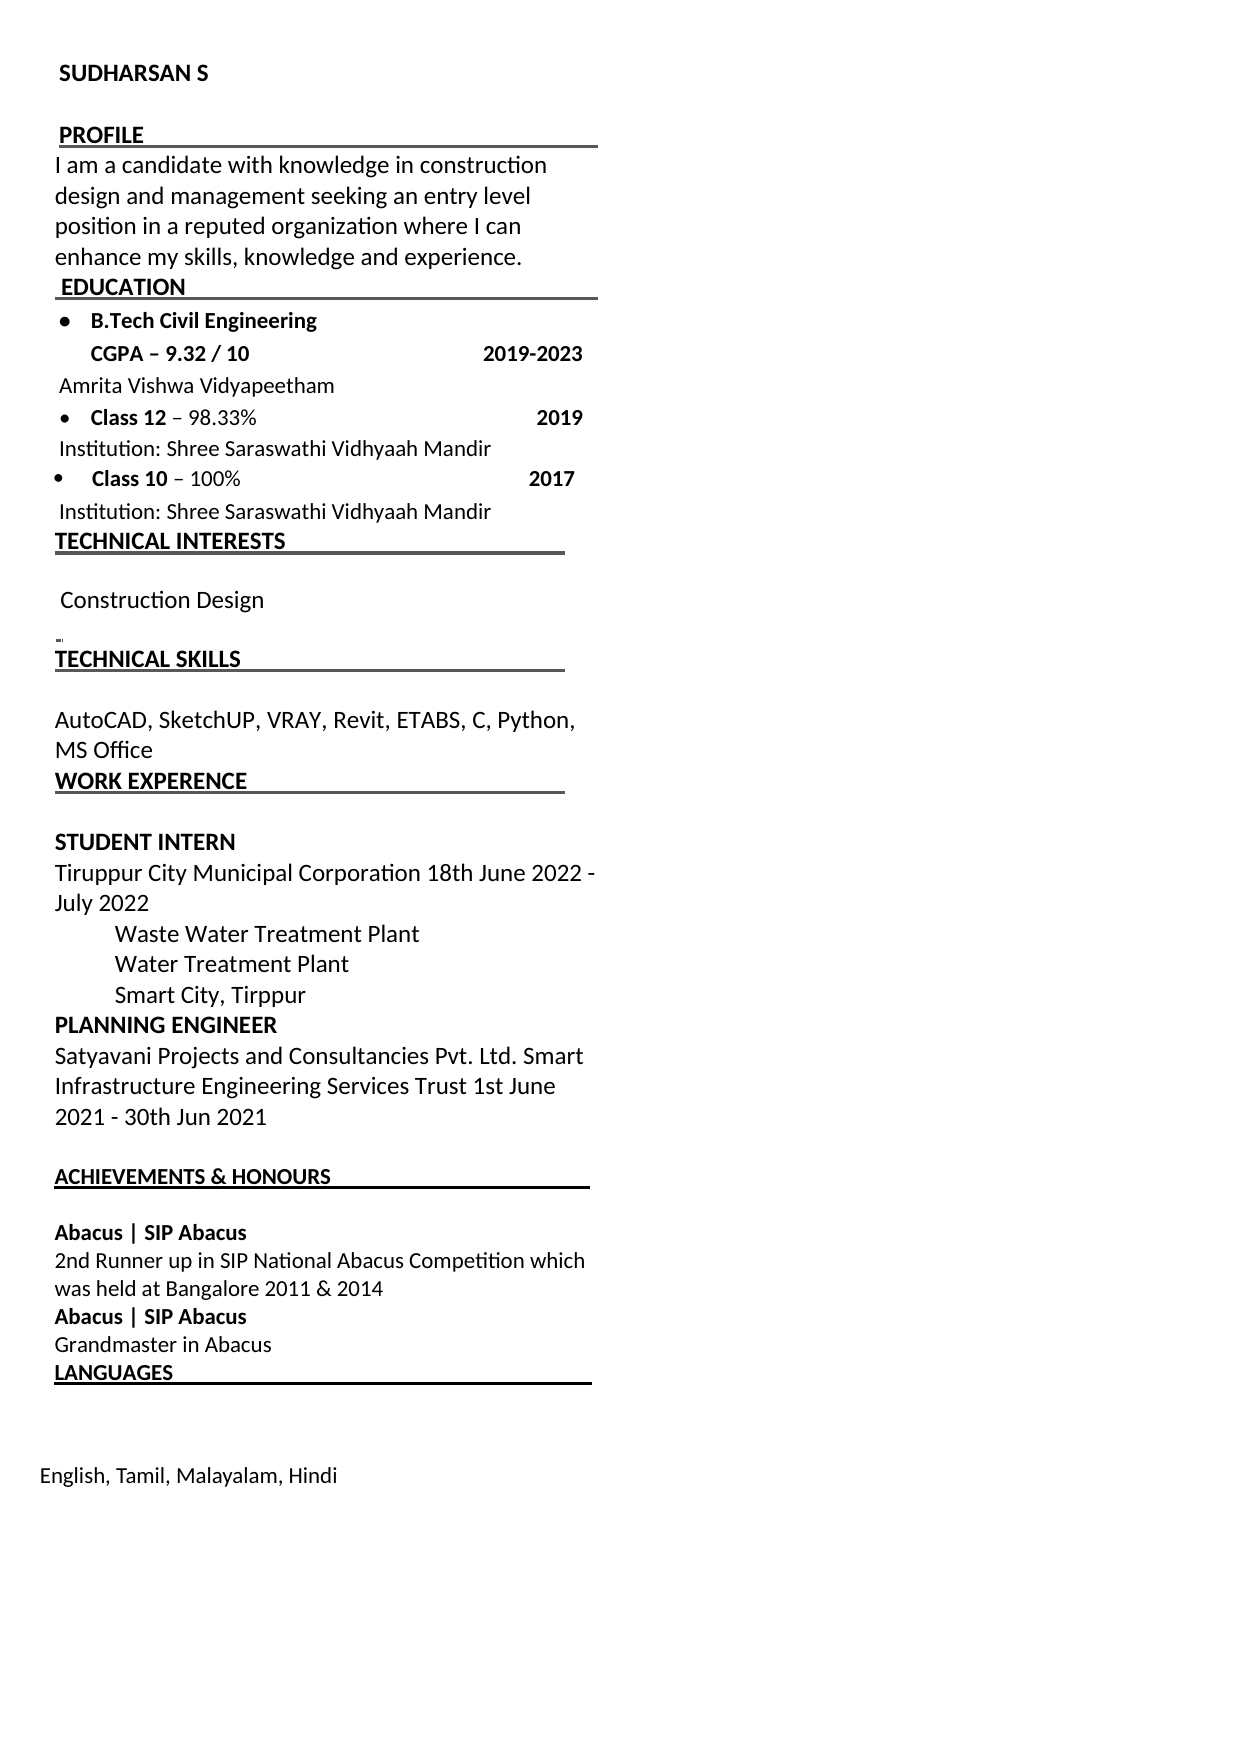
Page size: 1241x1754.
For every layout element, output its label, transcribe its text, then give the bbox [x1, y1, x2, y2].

text I am a candidate with knowledge in construction design and management seeking an entry level position in a reputed organization where I can enhance my skills, knowledge and experience. [54, 149, 602, 271]
text TECHNICAL SKILLS [54, 643, 602, 673]
text Abacus | SIP Abacus 2nd Runner up in SIP National Abacus Competition which was held at Bangalore 2011 & 2014 [54, 1218, 602, 1302]
text STUDENT INTERN Tiruppur City Municipal Corporation 18th June 2022 - July 2022 Waste Water Treatment Plant Water Treatment Plant Smart City, Tirppur [54, 826, 602, 1009]
text Abacus | SIP Abacus Grandmaster in Abacus [54, 1302, 602, 1358]
text CGPA – 9.32 / 10 2019-2023 [91, 339, 602, 367]
text TECHNICAL INTERESTS [54, 525, 602, 556]
text LANGUAGES [54, 1358, 602, 1386]
text PLANNING ENGINEER [54, 1009, 602, 1040]
text ACHIEVEMENTS & HONOURS [54, 1162, 602, 1190]
text Construction Design [54, 584, 602, 614]
text EDUCATION [54, 271, 602, 302]
list Class 12 – 98.33% 2019 [59, 403, 602, 431]
text PROFILE [59, 119, 602, 149]
list Amrita Vishwa Vidyapeetham [59, 371, 602, 399]
text Satyavani Projects and Consultancies Pvt. Ltd. Smart Infrastructure Engineering Services Trust 1st June 2021 - 30th Jun 2021 [54, 1040, 602, 1131]
text Institution: Shree Saraswathi Vidhyaah Mandir [59, 497, 602, 525]
list B.Tech Civil Engineering [59, 306, 602, 334]
text AutoCAD, SketchUP, VRAY, Revit, ETABS, C, Python, MS Office [54, 704, 602, 765]
text English, Tamil, Malayalam, Hindi [39, 1461, 602, 1489]
text Institution: Shree Saraswathi Vidhyaah Mandir [39, 431, 602, 462]
text SUDHARSAN S [39, 57, 602, 87]
text WORK EXPERENCE [54, 765, 602, 796]
list Class 10 – 100% 2017 [54, 462, 602, 493]
